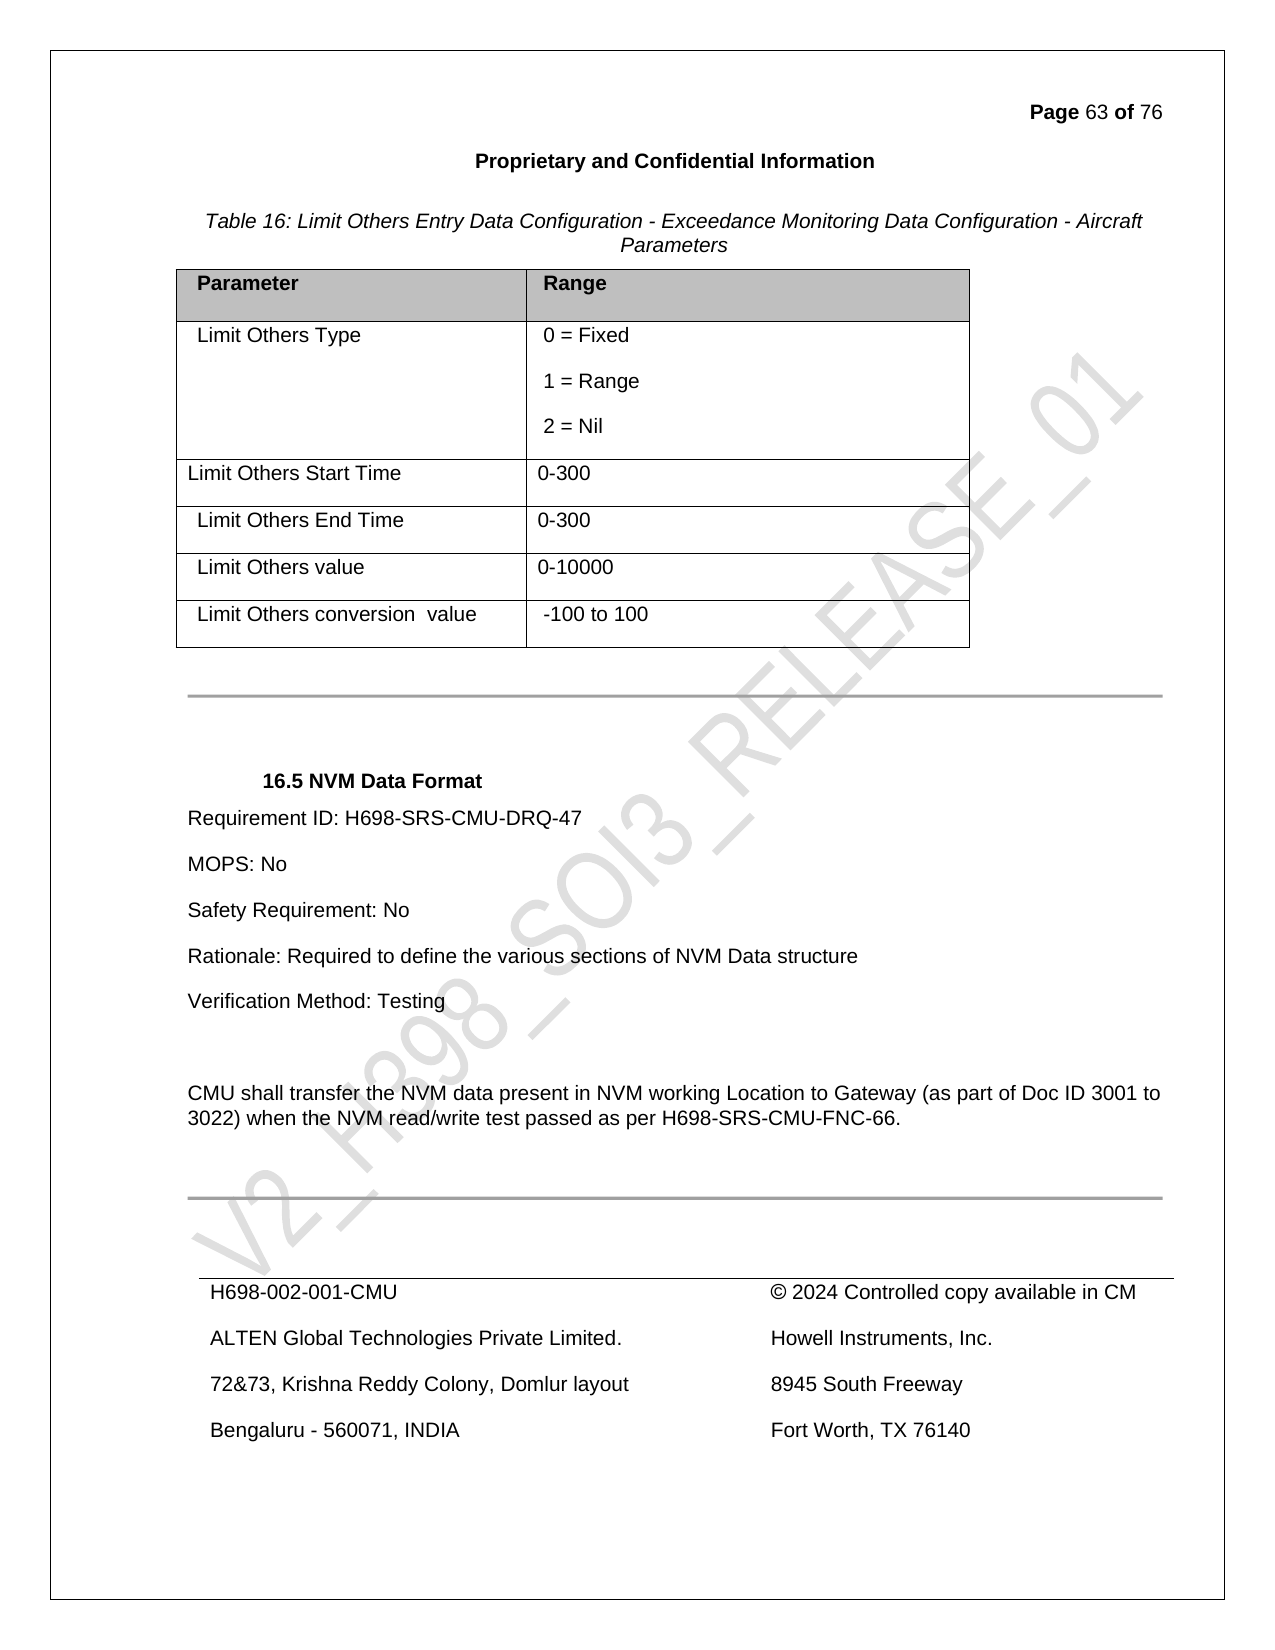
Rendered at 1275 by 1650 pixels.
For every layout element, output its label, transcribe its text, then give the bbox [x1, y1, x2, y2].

table_cell Limit Others Type [177, 322, 526, 459]
text MOPS: No [187, 851, 1162, 876]
table_cell 0-10000 [527, 554, 969, 600]
table_cell Limit Others value [177, 554, 526, 600]
table_cell 0 = Fixed 1 = Range 2 = Nil [527, 322, 969, 459]
table_cell Limit Others End Time [177, 507, 526, 553]
text Verification Method: Testing [187, 988, 1162, 1013]
table_cell Limit Others Start Time [177, 460, 526, 506]
table_cell 0-300 [527, 507, 969, 553]
table_header Range [527, 270, 969, 321]
text Safety Requirement: No [187, 897, 1162, 922]
subtitle 16.5 NVM Data Format [262, 768, 1162, 792]
text Table 16: Limit Others Entry Data Configuration - Exceedance Monitoring Data Configuration - Aircraft Parameters [187, 209, 1162, 257]
table_cell Limit Others conversion value [177, 601, 526, 647]
text CMU shall transfer the NVM data present in NVM working Location to Gateway (as part of Doc ID 3001 to 3022) when the NVM read/write test passed as per H698-SRS-CMU-FNC-66. [187, 1080, 1162, 1130]
table_cell -100 to 100 [527, 601, 969, 647]
table_cell 0-300 [527, 460, 969, 506]
text Requirement ID: H698-SRS-CMU-DRQ-47 [187, 805, 1162, 830]
table_header Parameter [177, 270, 526, 321]
text Rationale: Required to define the various sections of NVM Data structure [187, 942, 1162, 967]
